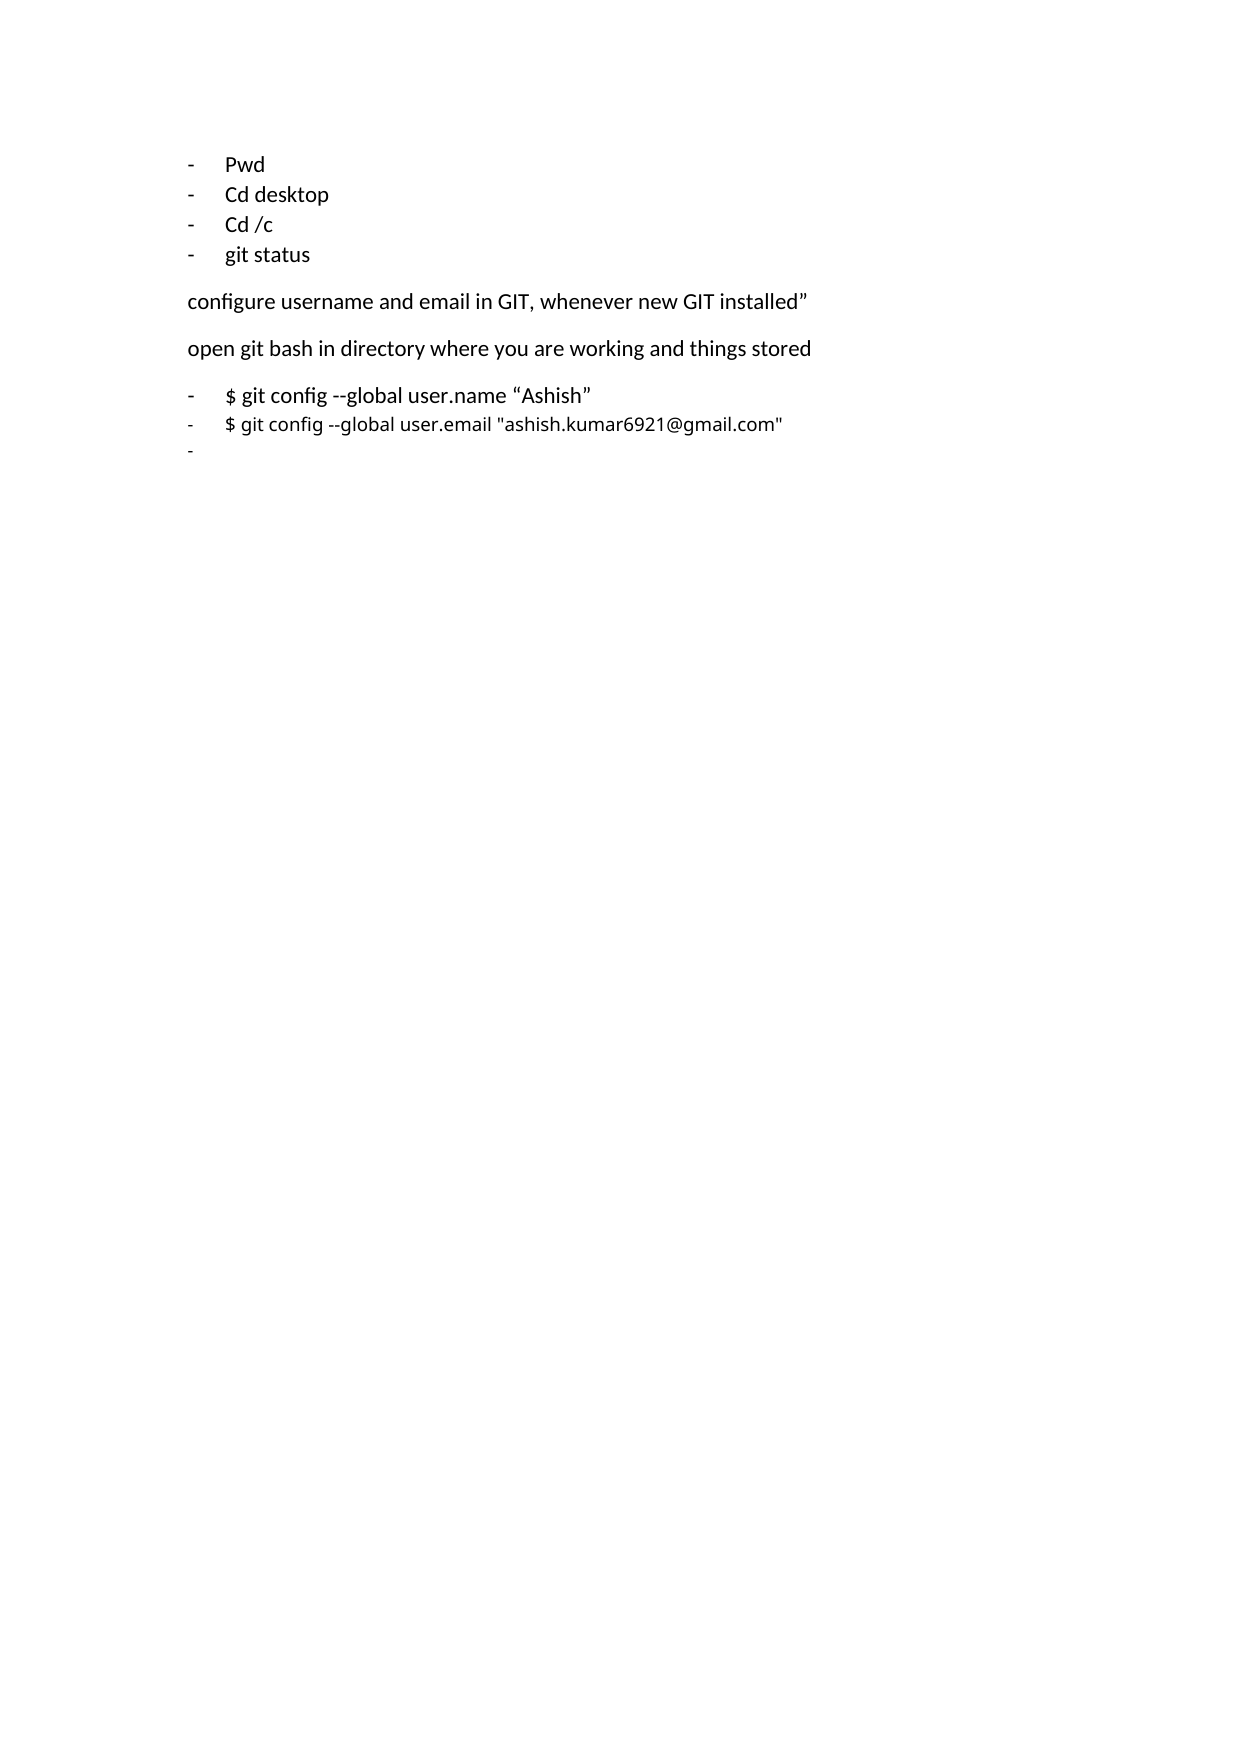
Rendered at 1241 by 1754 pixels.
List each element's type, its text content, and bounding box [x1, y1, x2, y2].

list $ git config --global user.name “Ashish” [187, 381, 1090, 409]
list Cd /c [187, 210, 1090, 238]
list git status [187, 241, 1090, 269]
list Cd desktop [187, 180, 1090, 208]
text configure username and email in GIT, whenever new GIT installed” [187, 287, 1090, 316]
text open git bash in directory where you are working and things stored [187, 334, 1090, 362]
list Pwd [187, 150, 1090, 178]
list $ git config --global user.email "ashish.kumar6921@gmail.com" [187, 411, 1090, 437]
